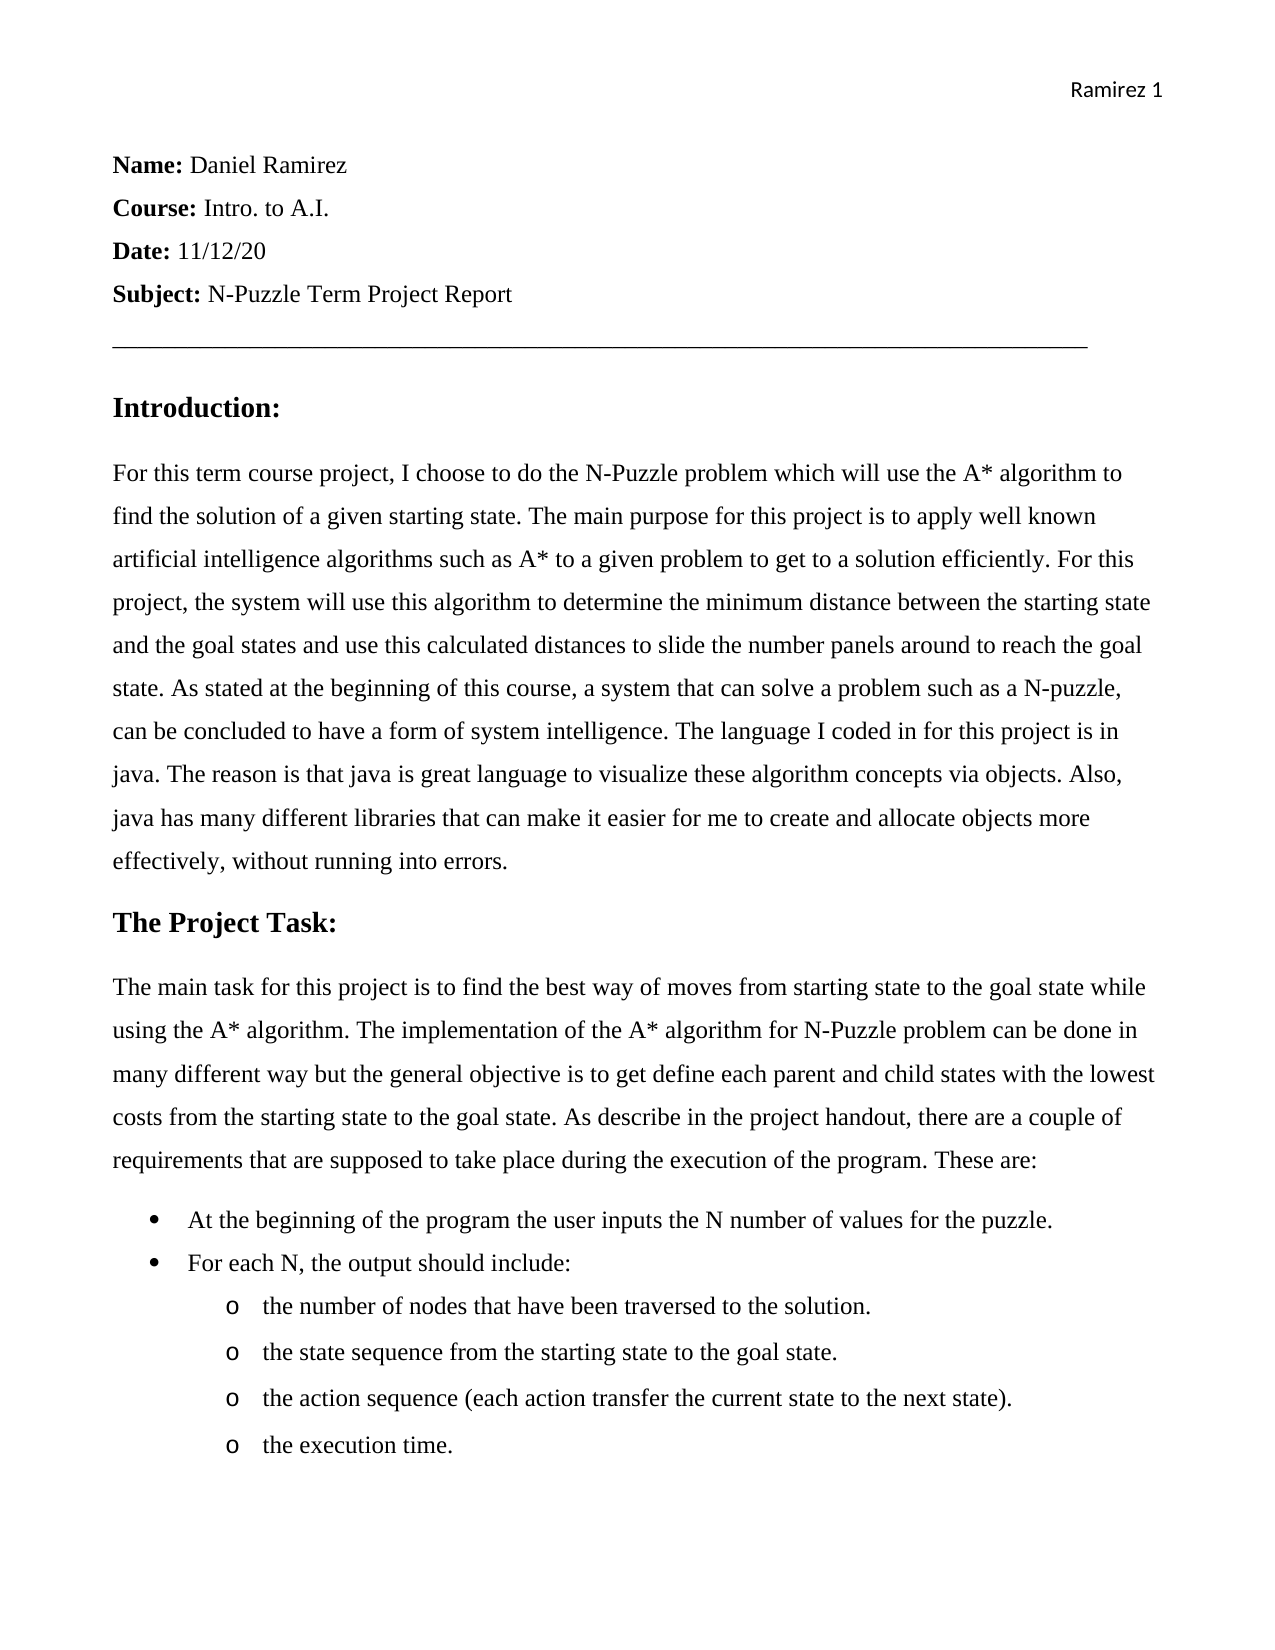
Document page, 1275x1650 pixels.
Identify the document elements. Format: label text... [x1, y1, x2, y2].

text Introduction: [112, 391, 1162, 424]
list For each N, the output should include: [150, 1248, 1162, 1277]
text For this term course project, I choose to do the N-Puzzle problem which will use the A* algorithm to find the solution of a given starting state. The main purpose for this project is to apply well known artificial intelligence algorithms such as A* to a given problem to get to a solution efficiently. For this project, the system will use this algorithm to determine the minimum distance between the starting state and the goal states and use this calculated distances to slide the number panels around to reach the goal state. As stated at the beginning of this course, a system that can solve a problem such as a N-puzzle, can be concluded to have a form of system intelligence. The language I coded in for this project is in java. The reason is that java is great language to visualize these algorithm concepts via objects. Also, java has many different libraries that can make it easier for me to create and allocate objects more effectively, without running into errors. [112, 458, 1162, 874]
list the action sequence (each action transfer the current state to the next state). [225, 1383, 1162, 1414]
text Name: Daniel Ramirez [112, 150, 1162, 179]
text Subject: N-Puzzle Term Project Report [112, 279, 1162, 308]
list At the beginning of the program the user inputs the N number of values for the puzzle. [150, 1205, 1162, 1233]
text The main task for this project is to find the best way of moves from starting state to the goal state while using the A* algorithm. The implementation of the A* algorithm for N-Puzzle problem can be done in many different way but the general objective is to get define each parent and child states with the lowest costs from the starting state to the goal state. As describe in the project handout, there are a couple of requirements that are supposed to take place during the execution of the program. These are: [112, 972, 1162, 1174]
text ______________________________________________________________________________ [112, 322, 1162, 351]
text Course: Intro. to A.I. [112, 193, 1162, 222]
text Date: 11/12/20 [112, 236, 1162, 265]
list the number of nodes that have been traversed to the solution. [225, 1291, 1162, 1322]
list the execution time. [225, 1430, 1162, 1461]
text The Project Task: [112, 906, 1162, 939]
list the state sequence from the starting state to the goal state. [225, 1337, 1162, 1368]
